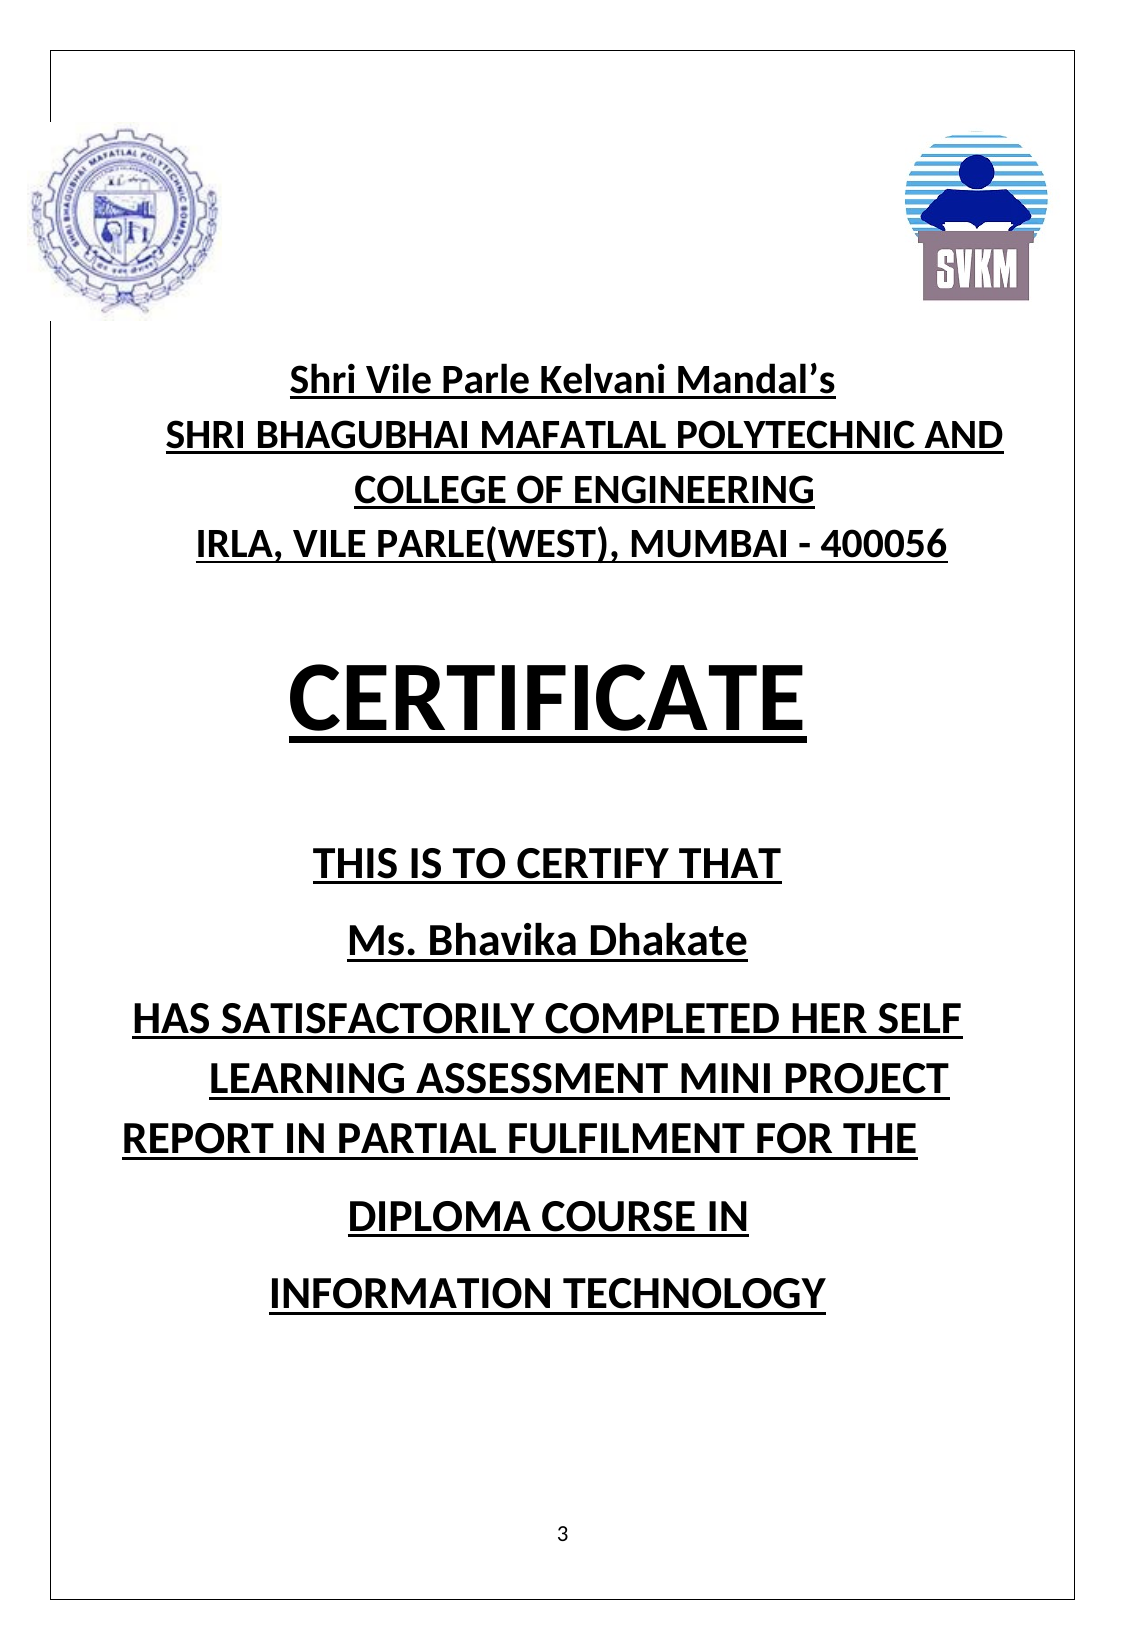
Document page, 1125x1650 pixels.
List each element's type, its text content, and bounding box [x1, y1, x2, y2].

text REPORT IN PARTIAL FULFILMENT FOR THE [76, 1109, 963, 1165]
text THIS IS TO CERTIFY THAT [76, 834, 1018, 890]
text CERTIFICATE [75, 633, 1020, 755]
text IRLA, VILE PARLE(WEST), MUMBAI - 400056 [195, 517, 1050, 568]
text Shri Vile Parle Kelvani Mandal’s [75, 353, 1050, 404]
text LEARNING ASSESSMENT MINI PROJECT [178, 1049, 1050, 1105]
picture [26, 122, 223, 321]
text HAS SATISFACTORILY COMPLETED HER SELF [76, 989, 1019, 1045]
text Ms. Bhavika Dhakate [76, 911, 1018, 967]
text DIPLOMA COURSE IN [76, 1187, 1020, 1243]
picture [877, 121, 1074, 310]
text SHRI BHAGUBHAI MAFATLAL POLYTECHNIC AND COLLEGE OF ENGINEERING [119, 408, 1050, 513]
text INFORMATION TECHNOLOGY [76, 1264, 1019, 1320]
